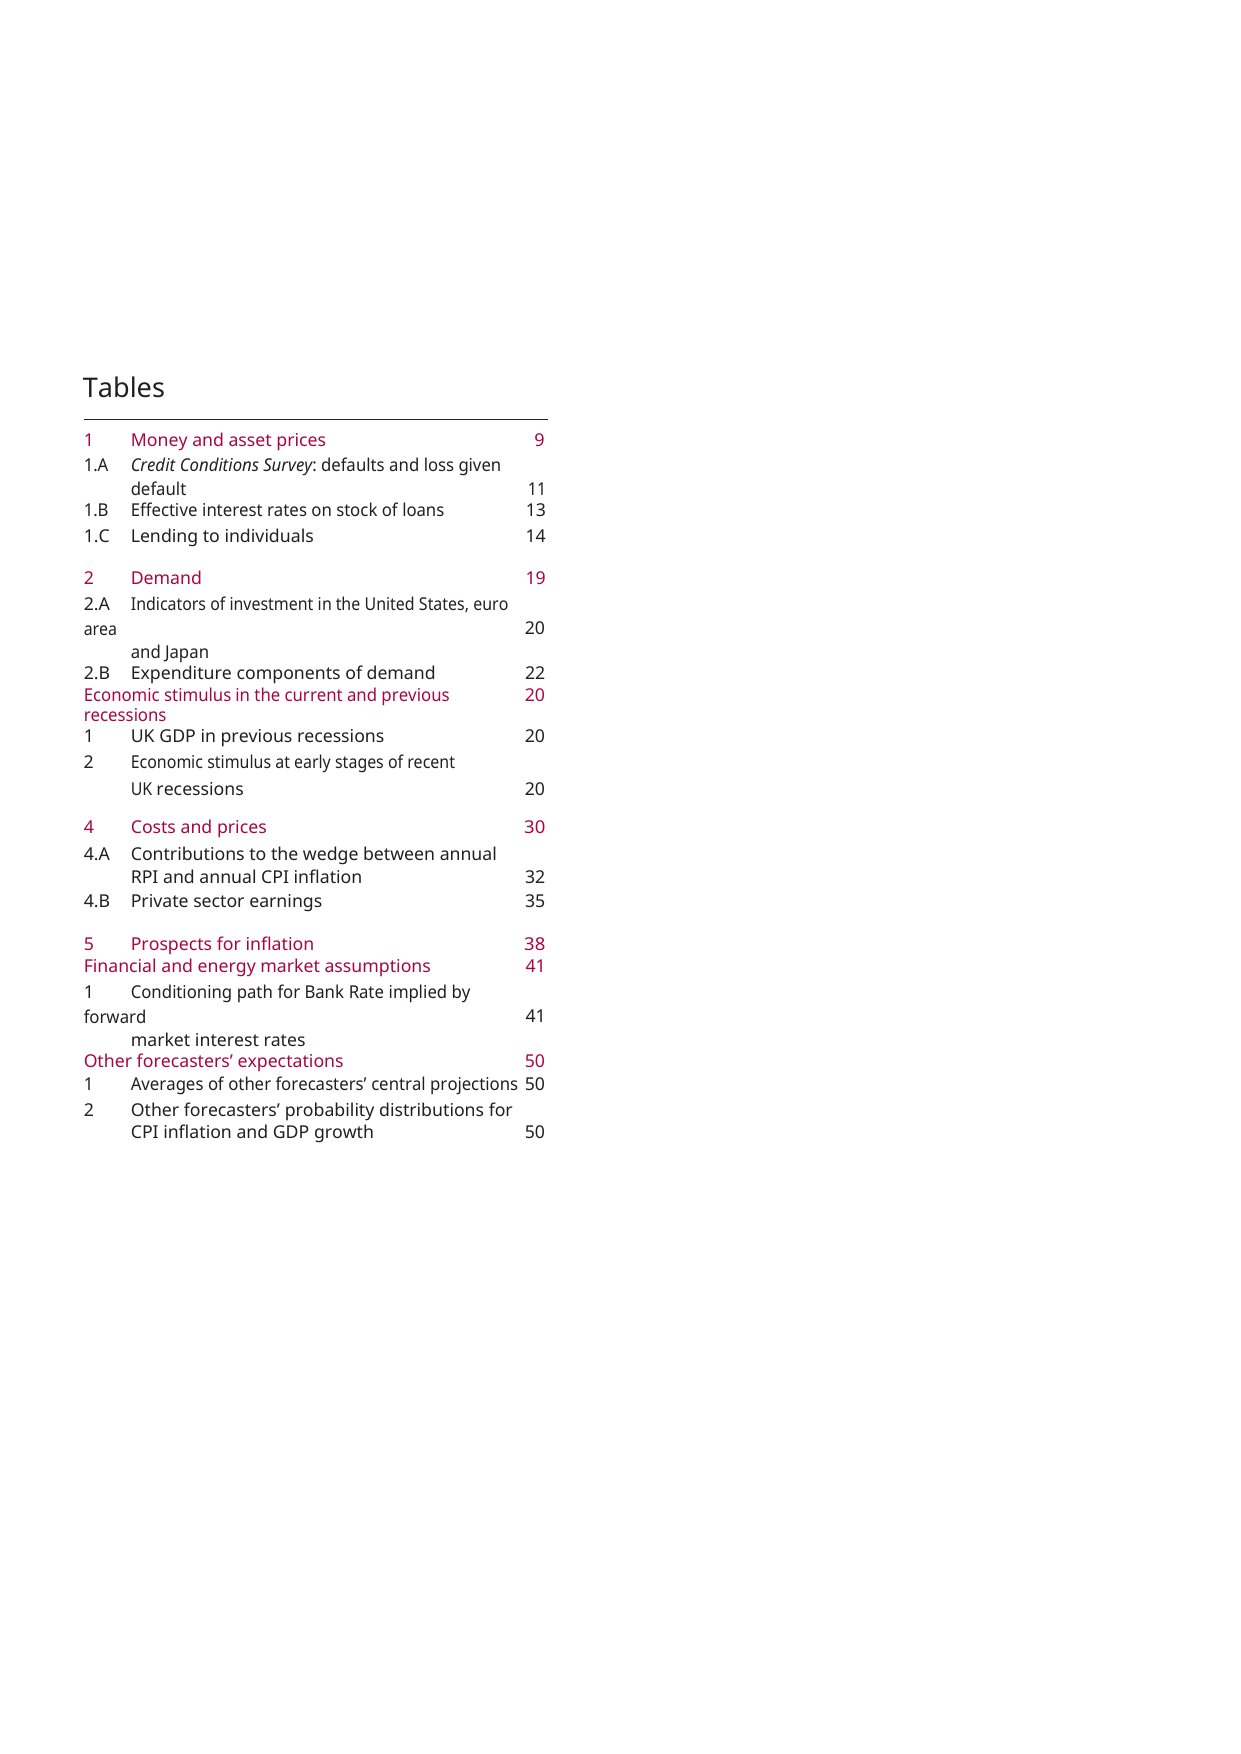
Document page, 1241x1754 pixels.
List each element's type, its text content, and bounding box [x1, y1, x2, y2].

table_cell 30 [521, 806, 548, 840]
table_cell 2.A Indicators of investment in the United States, euro area and Japan [84, 591, 521, 662]
table_cell 41 [521, 956, 548, 979]
table_cell 50 [521, 1073, 548, 1096]
table_cell 1 Averages of other forecasters’ central projections [84, 1073, 521, 1096]
table_cell 35 [521, 888, 548, 922]
table_cell 20 [521, 685, 548, 726]
table_cell 1.C Lending to individuals [84, 522, 521, 556]
table_cell 38 [521, 922, 548, 956]
table_cell 50 [521, 1050, 548, 1073]
table_cell 22 [521, 662, 548, 685]
table_header 1 Money and asset prices [84, 420, 521, 452]
table_cell 1.A Credit Conditions Survey: defaults and loss given default [84, 452, 521, 499]
table_cell 14 [521, 522, 548, 556]
table_cell 2.B Expenditure components of demand [84, 662, 521, 685]
table_cell 32 [521, 840, 548, 887]
table_cell 11 [521, 452, 548, 499]
table_cell 2 Other forecasters’ probability distributions for CPI inflation and GDP growth [84, 1096, 521, 1143]
table_cell 1.B Effective interest rates on stock of loans [84, 499, 521, 522]
table_cell Other forecasters’ expectations [84, 1050, 521, 1073]
table_cell 2 Economic stimulus at early stages of recent UK recessions [84, 748, 521, 806]
table_cell 4.B Private sector earnings [84, 888, 521, 922]
table_cell 20 [521, 748, 548, 806]
table_cell 20 [521, 726, 548, 748]
text Tables [83, 368, 1171, 405]
table_cell 20 [521, 591, 548, 662]
table_cell 41 [521, 979, 548, 1050]
table_cell 2 Demand [84, 556, 521, 591]
table_cell 5 Prospects for inflation [84, 922, 521, 956]
table_header 9 [521, 420, 548, 452]
table_cell Financial and energy market assumptions [84, 956, 521, 979]
table_cell 4.A Contributions to the wedge between annual RPI and annual CPI inflation [84, 840, 521, 887]
table_cell 19 [521, 556, 548, 591]
table_cell 1 UK GDP in previous recessions [84, 726, 521, 748]
table_cell 1 Conditioning path for Bank Rate implied by forward market interest rates [84, 979, 521, 1050]
table_cell Economic stimulus in the current and previous recessions [84, 685, 521, 726]
table_cell 4 Costs and prices [84, 806, 521, 840]
table_cell 50 [521, 1096, 548, 1143]
table_cell 13 [521, 499, 548, 522]
